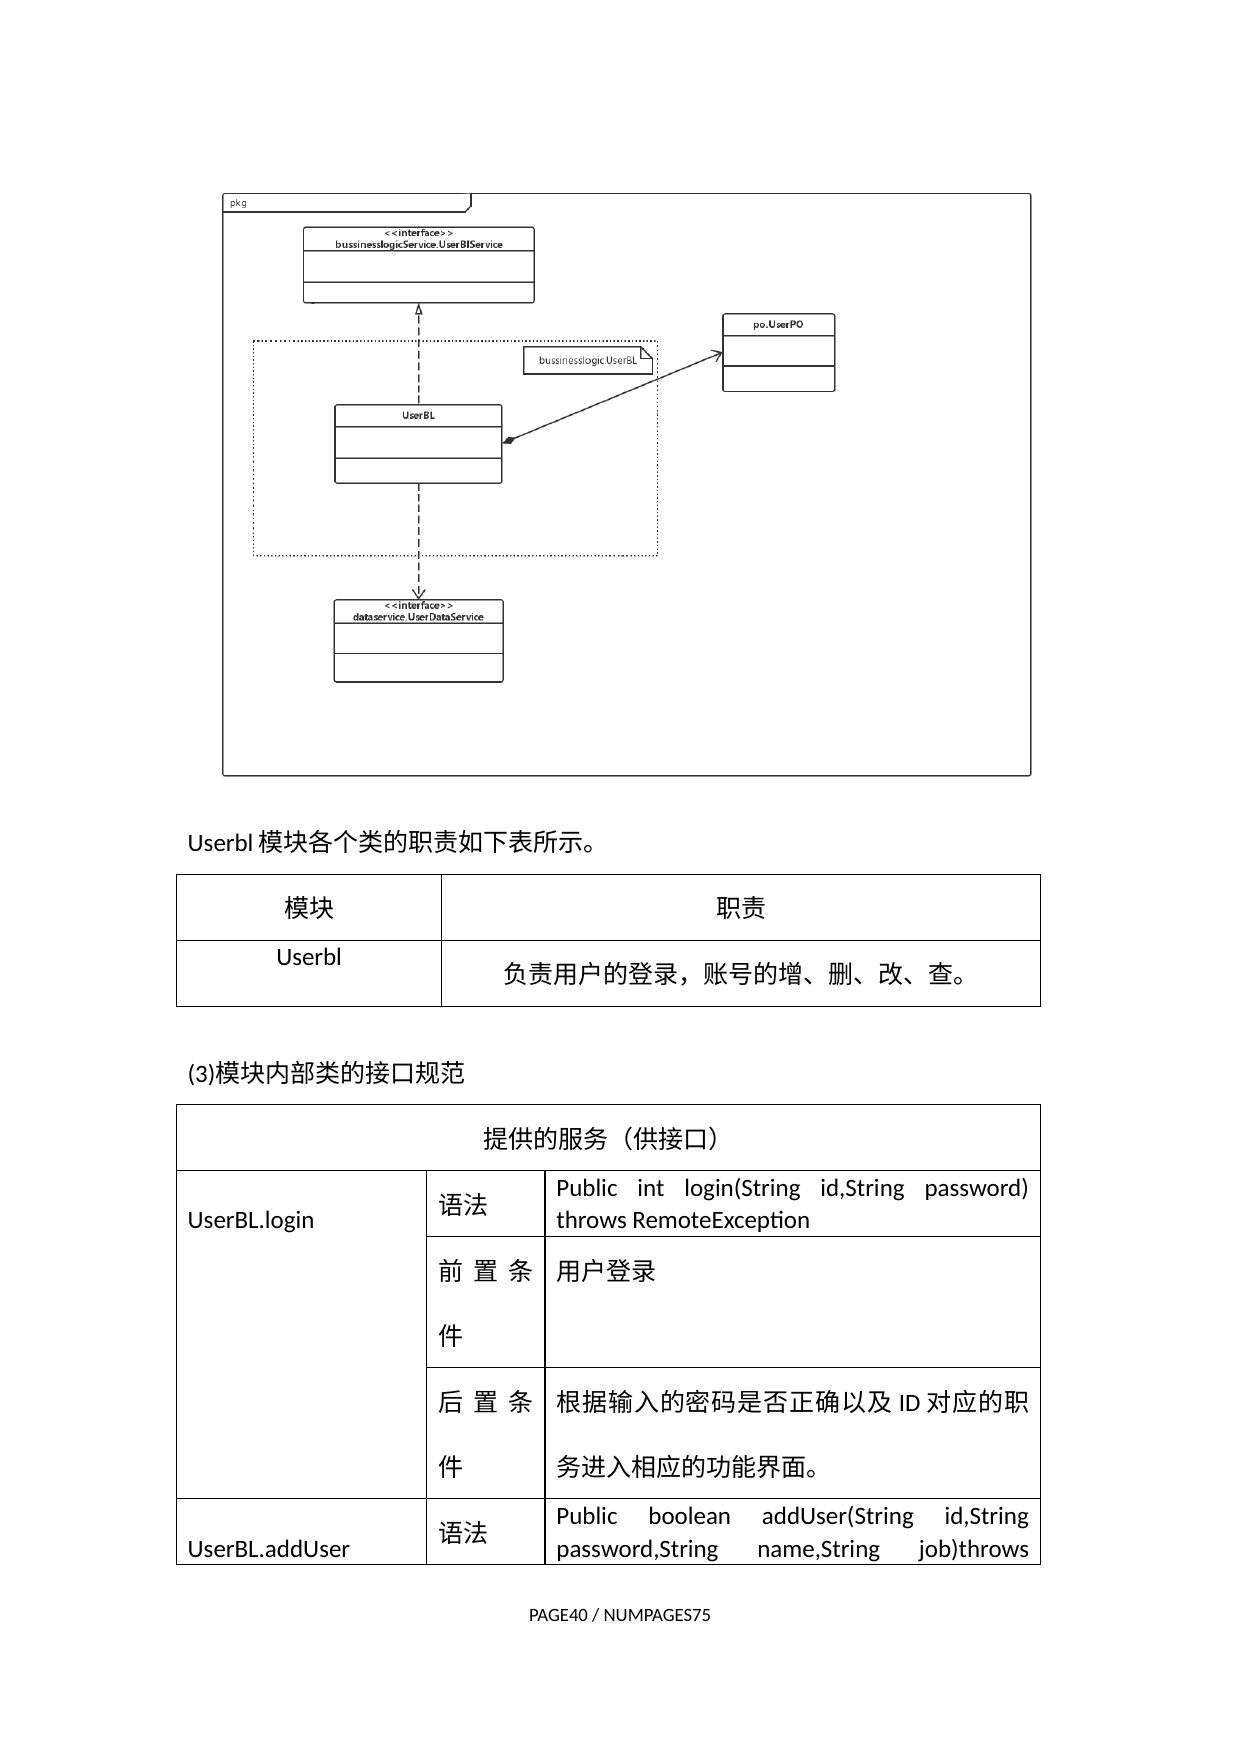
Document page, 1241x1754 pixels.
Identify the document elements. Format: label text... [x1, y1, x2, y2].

table_cell Userbl [177, 941, 441, 1006]
table_cell 语法 [427, 1499, 544, 1564]
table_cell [546, 1499, 1040, 1564]
table_cell 用户登录 [546, 1237, 1040, 1367]
table_cell UserBL.login [177, 1171, 426, 1498]
table_header 模块 [177, 875, 441, 939]
text Userbl模块各个类的职责如下表所示。 [187, 808, 1053, 873]
table_header 提供的服务（供接口） [177, 1105, 1040, 1170]
table_cell 根据输入的密码是否正确以及ID对应的职务进入相应的功能界面。 [546, 1368, 1040, 1498]
table_cell 语法 [427, 1171, 544, 1236]
table_cell 前置条件 [427, 1237, 544, 1367]
table_cell 后置条件 [427, 1368, 544, 1498]
text (3)模块内部类的接口规范 [187, 1039, 1053, 1104]
table_cell UserBL.addUser [177, 1499, 426, 1564]
table_cell Public int login(String id,String password) throws RemoteException [546, 1171, 1040, 1236]
picture [187, 158, 1054, 799]
table_header 职责 [442, 875, 1040, 939]
table_cell 负责用户的登录，账号的增、删、改、查。 [442, 941, 1040, 1006]
